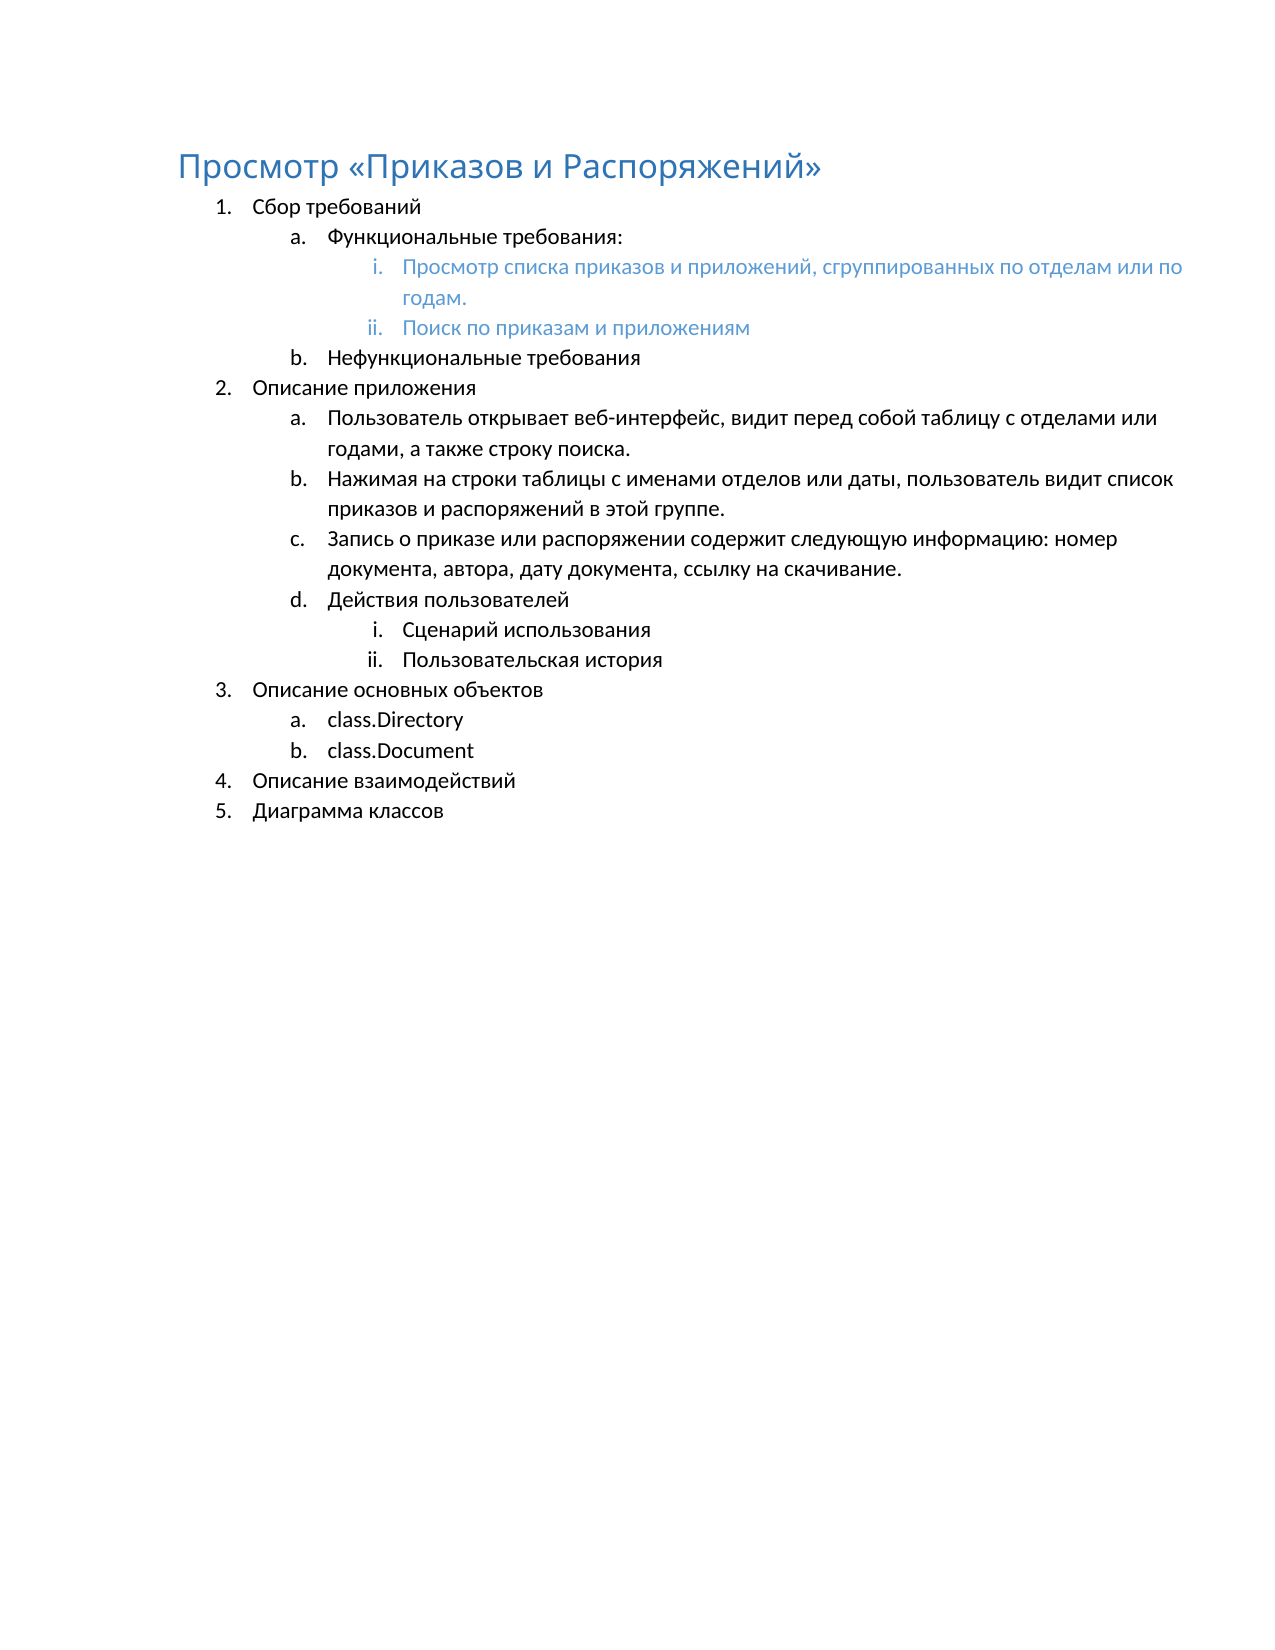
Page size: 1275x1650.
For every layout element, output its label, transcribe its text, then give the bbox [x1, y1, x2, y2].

list Сценарий использования [383, 615, 1186, 643]
list Просмотр списка приказов и приложений, сгруппированных по отделам или по годам. [383, 252, 1186, 311]
list class.Directory [290, 706, 1186, 734]
list Диаграмма классов [215, 796, 1186, 824]
list Действия пользователей [290, 585, 1186, 613]
list Пользователь открывает веб-интерфейс, видит перед собой таблицу с отделами или годами, а также строку поиска. [290, 403, 1186, 462]
list Запись о приказе или распоряжении содержит следующую информацию: номер документа, автора, дату документа, ссылку на скачивание. [290, 524, 1186, 583]
list Пользовательская история [383, 645, 1186, 673]
list Функциональные требования: [290, 222, 1186, 250]
subtitle Просмотр «Приказов и Распоряжений» [177, 143, 1186, 188]
list Описание приложения [215, 373, 1186, 401]
list Поиск по приказам и приложениям [383, 313, 1186, 341]
list Описание взаимодействий [215, 766, 1186, 794]
list Нефункциональные требования [290, 343, 1186, 371]
list class.Document [290, 736, 1186, 764]
list Описание основных объектов [215, 675, 1186, 703]
list Сбор требований [215, 192, 1186, 220]
list Нажимая на строки таблицы с именами отделов или даты, пользователь видит список приказов и распоряжений в этой группе. [290, 464, 1186, 522]
